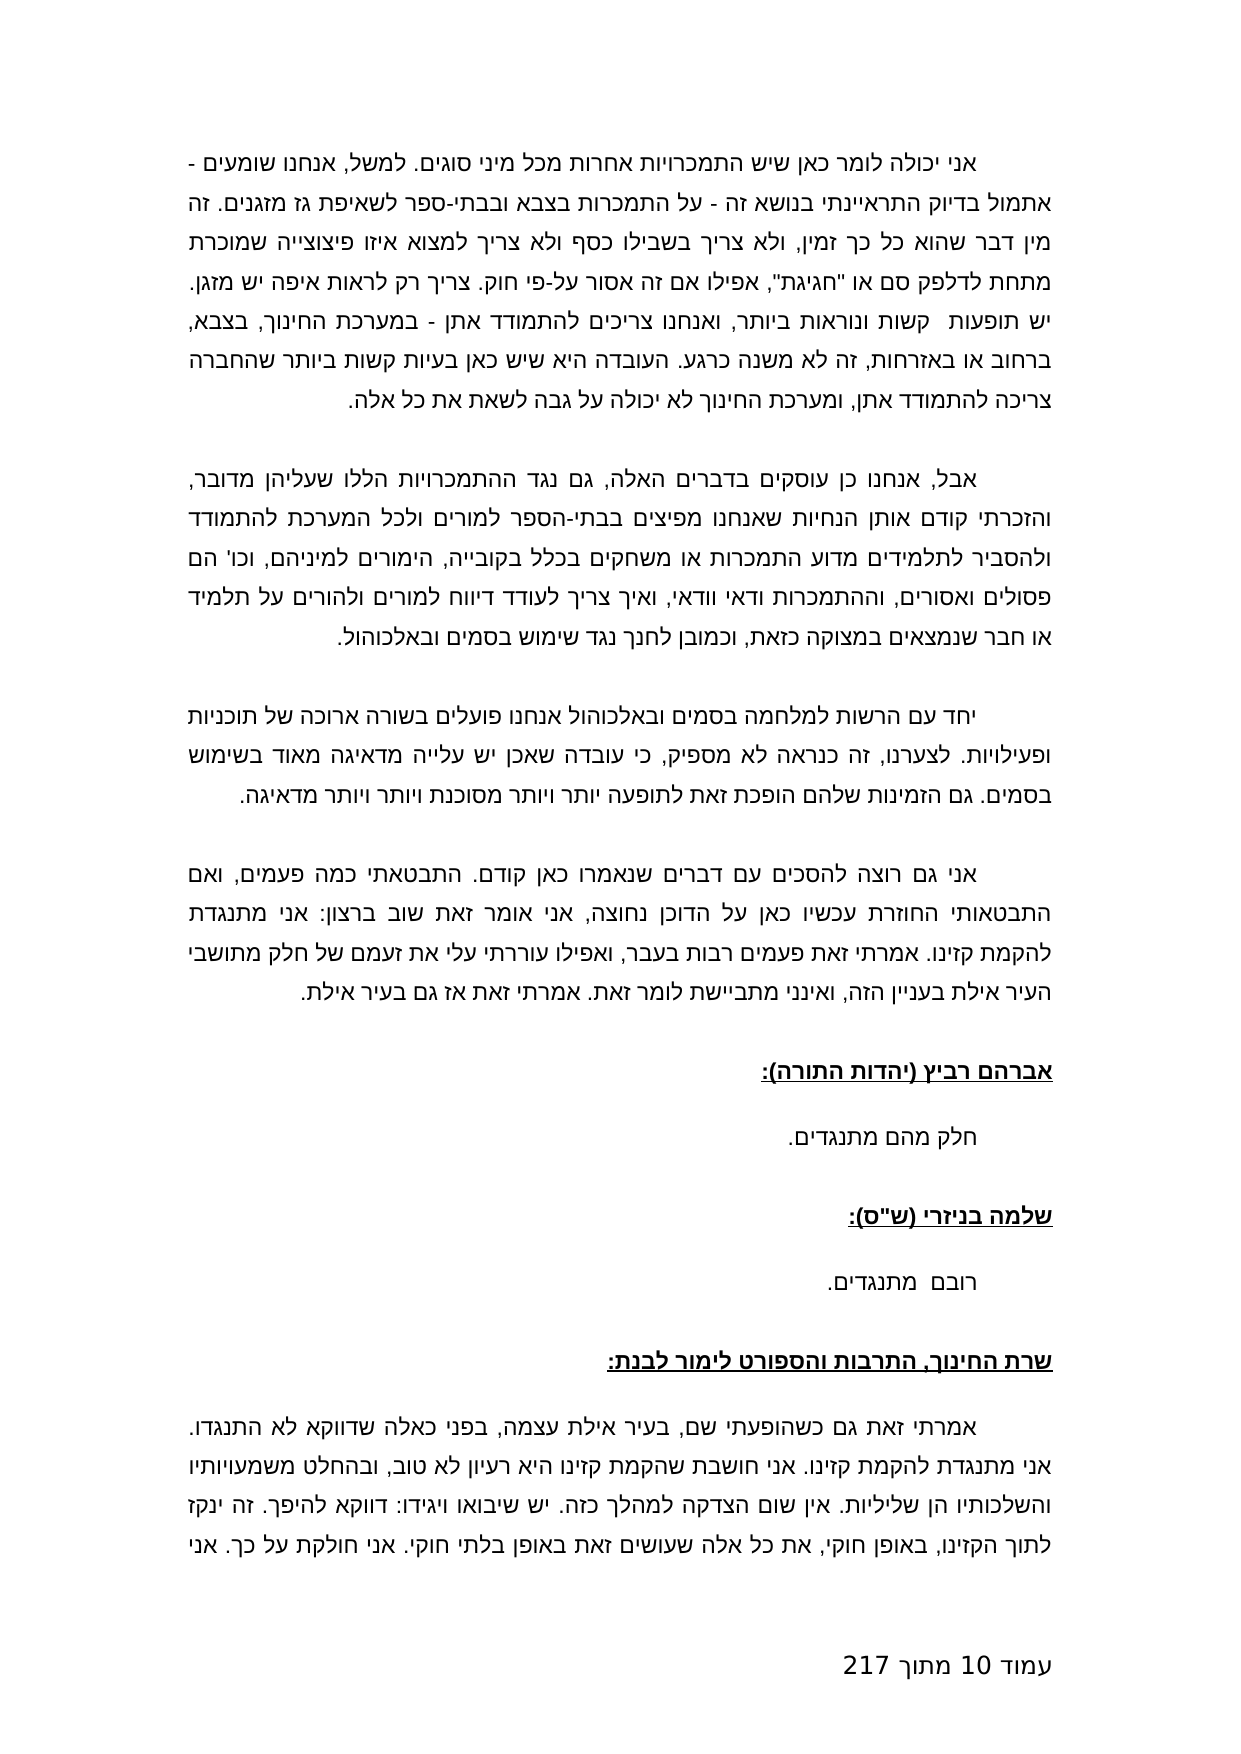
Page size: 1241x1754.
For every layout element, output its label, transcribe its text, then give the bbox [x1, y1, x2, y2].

text אבל, אנחנו כן עוסקים בדברים האלה, גם נגד ההתמכרויות הללו שעליהן מדובר, והזכרתי קודם אותן הנחיות שאנחנו מפיצים בבתי-הספר למורים ולכל המערכת להתמודד ולהסביר לתלמידים מדוע התמכרות או משחקים בכלל בקובייה, הימורים למיניהם, וכו' הם פסולים ואסורים, וההתמכרות ודאי וודאי, ואיך צריך לעודד דיווח למורים ולהורים על תלמיד או חבר שנמצאים במצוקה כזאת, וכמובן לחנך נגד שימוש בסמים ובאלכוהול. [187, 466, 1053, 650]
text חלק מהם מתנגדים. [187, 1124, 1053, 1150]
text יחד עם הרשות למלחמה בסמים ובאלכוהול אנחנו פועלים בשורה ארוכה של תוכניות ופעילויות. לצערנו, זה כנראה לא מספיק, כי עובדה שאכן יש עלייה מדאיגה מאוד בשימוש בסמים. גם הזמינות שלהם הופכת זאת לתופעה יותר ויותר מסוכנת ויותר ויותר מדאיגה. [187, 703, 1053, 808]
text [187, 1413, 1053, 1558]
text אני גם רוצה להסכים עם דברים שנאמרו כאן קודם. התבטאתי כמה פעמים, ואם התבטאותי החוזרת עכשיו כאן על הדוכן נחוצה, אני אומר זאת שוב ברצון: אני מתנגדת להקמת קזינו. אמרתי זאת פעמים רבות בעבר, ואפילו עוררתי עלי את זעמם של חלק מתושבי העיר אילת בעניין הזה, ואינני מתביישת לומר זאת. אמרתי זאת אז גם בעיר אילת. [187, 861, 1053, 1005]
text אברהם רביץ (יהדות התורה): [187, 1058, 1053, 1084]
text רובם מתנגדים. [187, 1269, 1053, 1295]
text שרת החינוך, התרבות והספורט לימור לבנת: [187, 1348, 1053, 1374]
text שלמה בניזרי (ש"ס): [187, 1203, 1053, 1229]
text אני יכולה לומר כאן שיש התמכרויות אחרות מכל מיני סוגים. למשל, אנחנו שומעים - אתמול בדיוק התראיינתי בנושא זה - על התמכרות בצבא ובבתי-ספר לשאיפת גז מזגנים. זה מין דבר שהוא כל כך זמין, ולא צריך בשבילו כסף ולא צריך למצוא איזו פיצוצייה שמוכרת מתחת לדלפק סם או "חגיגת", אפילו אם זה אסור על-פי חוק. צריך רק לראות איפה יש מזגן. יש תופעות קשות ונוראות ביותר, ואנחנו צריכים להתמודד אתן - במערכת החינוך, בצבא, ברחוב או באזרחות, זה לא משנה כרגע. העובדה היא שיש כאן בעיות קשות ביותר שהחברה צריכה להתמודד אתן, ומערכת החינוך לא יכולה על גבה לשאת את כל אלה. [187, 150, 1053, 413]
